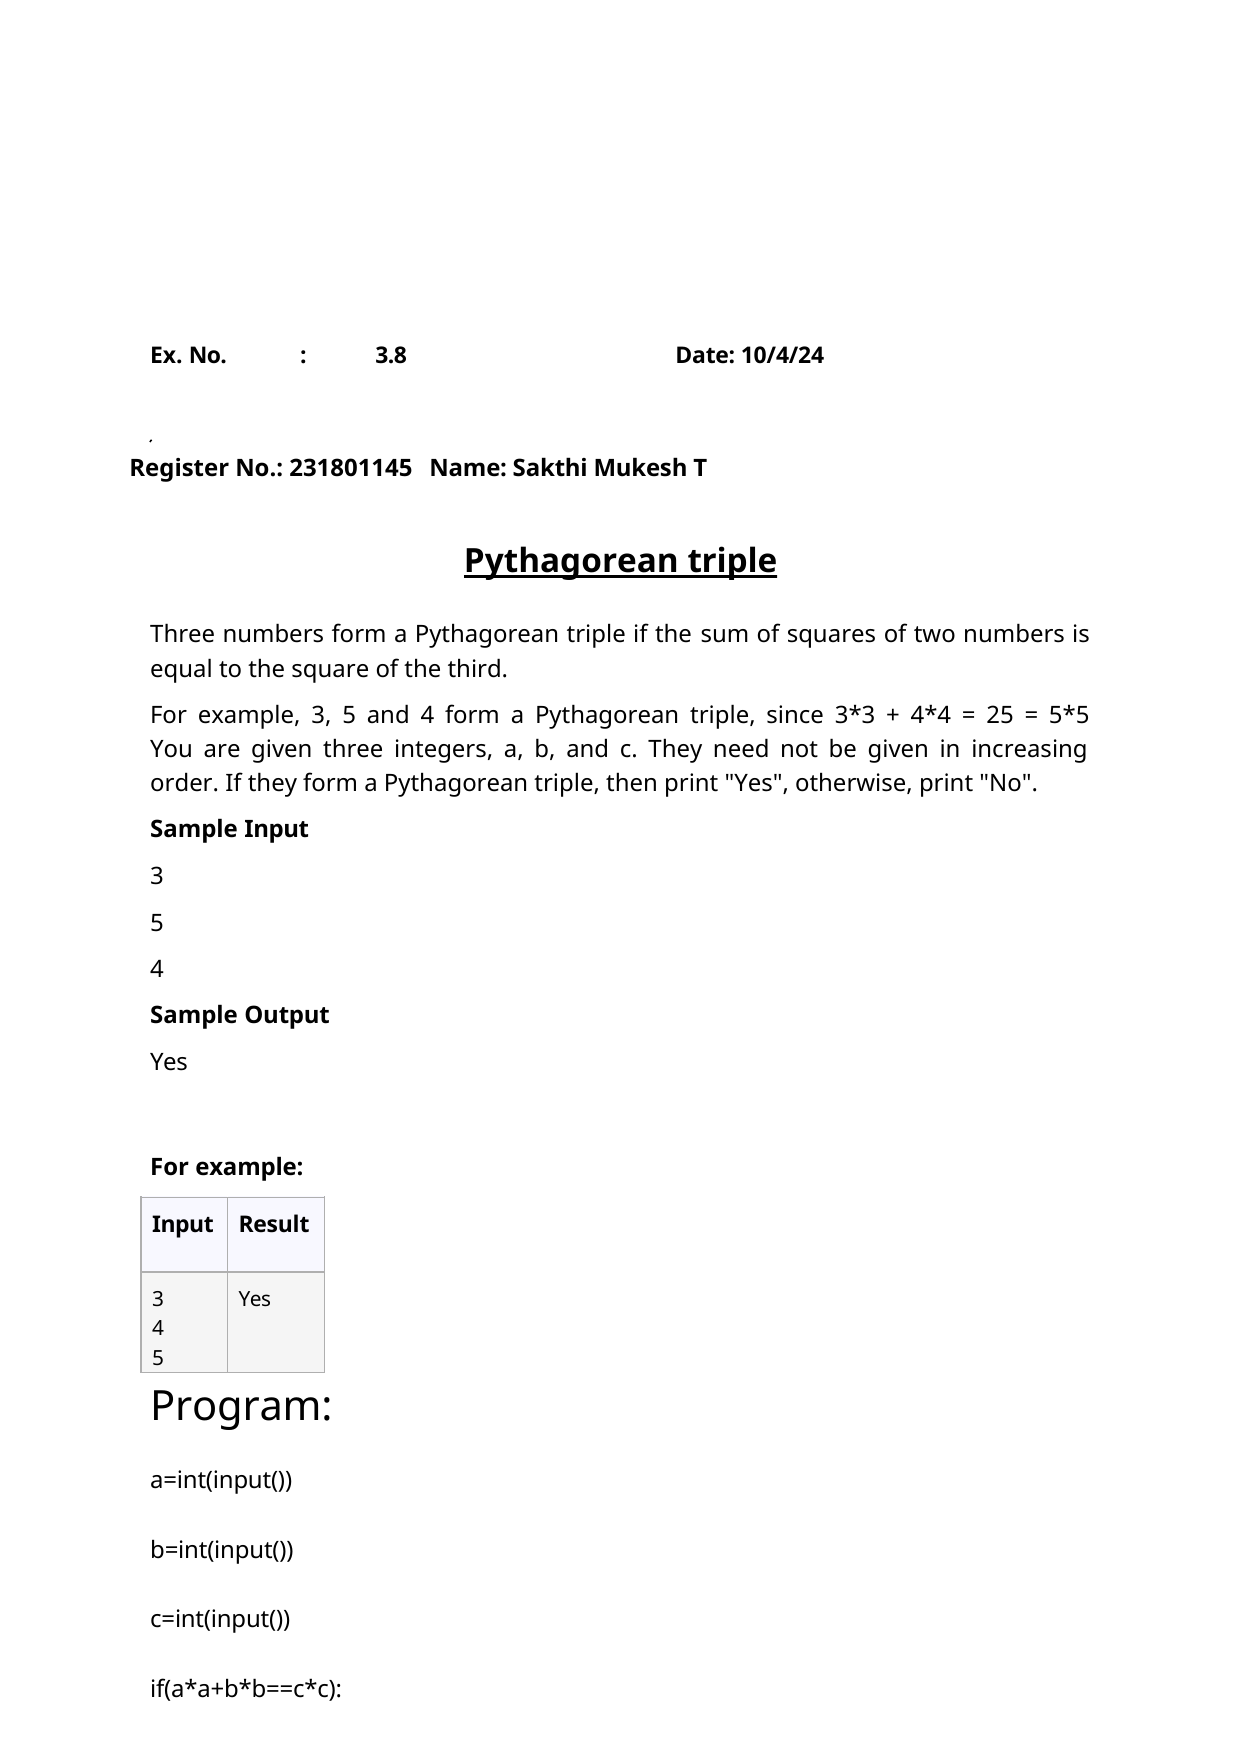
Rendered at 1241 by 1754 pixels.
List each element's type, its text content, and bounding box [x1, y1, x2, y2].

text a=int(input()) b=int(input()) c=int(input()) if(a*a+b*b==c*c): [150, 1463, 363, 1704]
text 4 [150, 952, 1136, 985]
table_cell 3 4 5 [142, 1273, 227, 1372]
subtitle Program: [150, 1376, 1136, 1432]
text For example, 3, 5 and 4 form a Pythagorean triple, since 3*3 + 4*4 = 25 = 5*5 You are given three integers, a, b, and c. They need not be given in increasing order. If they form a Pythagorean triple, then print "Yes", otherwise, print "No". [150, 698, 1090, 798]
table_cell Yes [228, 1273, 324, 1372]
text Sample Input [150, 812, 1136, 845]
text 3 [150, 859, 1136, 892]
table_header Input [142, 1198, 227, 1271]
text Ex. No. : 3.8 Date: 10/4/24 [150, 339, 1136, 371]
text For example: [150, 1150, 1136, 1182]
text Sample Output [150, 998, 1136, 1030]
subtitle Pythagorean triple [130, 537, 1111, 582]
text Register No.: 231801145 Name: Sakthi Mukesh T [129, 413, 1136, 484]
text Three numbers form a Pythagorean triple if the sum of squares of two numbers is equal to the square of the third. [150, 617, 1090, 684]
text 5 [150, 905, 1136, 938]
text Yes [150, 1044, 1136, 1077]
table_header Result [228, 1198, 324, 1271]
